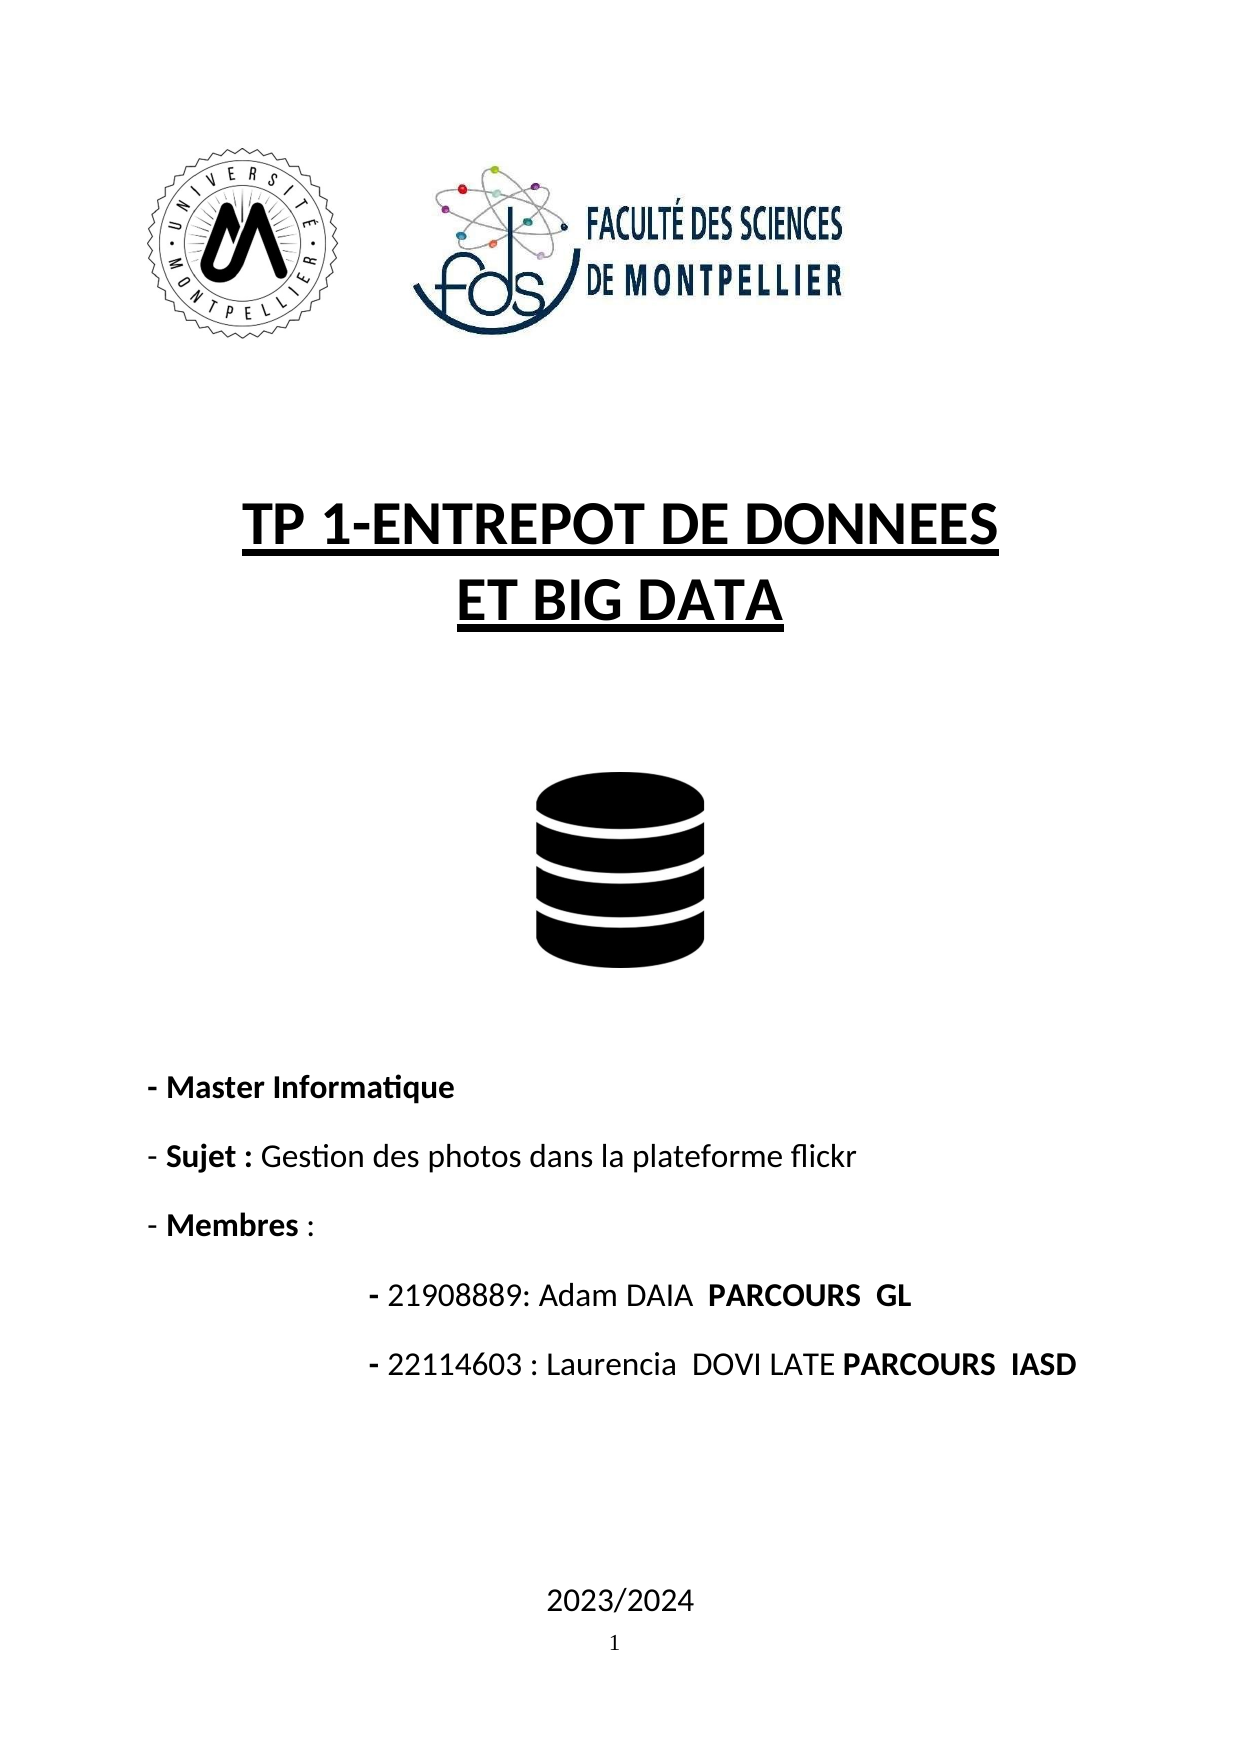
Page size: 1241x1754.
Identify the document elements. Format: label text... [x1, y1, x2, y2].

list Sujet : Gestion des photos dans la plateforme flickr [147, 1135, 1207, 1176]
picture [409, 161, 850, 339]
text 2023/2024 [240, 1579, 1000, 1620]
title ET BIG DATA [240, 559, 1000, 636]
list 22114603 : Laurencia DOVI LATE PARCOURS IASD [368, 1343, 1207, 1384]
list 21908889: Adam DAIA PARCOURS GL [368, 1274, 1207, 1315]
list Membres : [147, 1204, 1207, 1245]
picture [535, 772, 705, 968]
list Master Informatique [147, 1066, 1207, 1107]
title TP 1-ENTREPOT DE DONNEES [240, 485, 1000, 559]
picture [147, 147, 339, 339]
